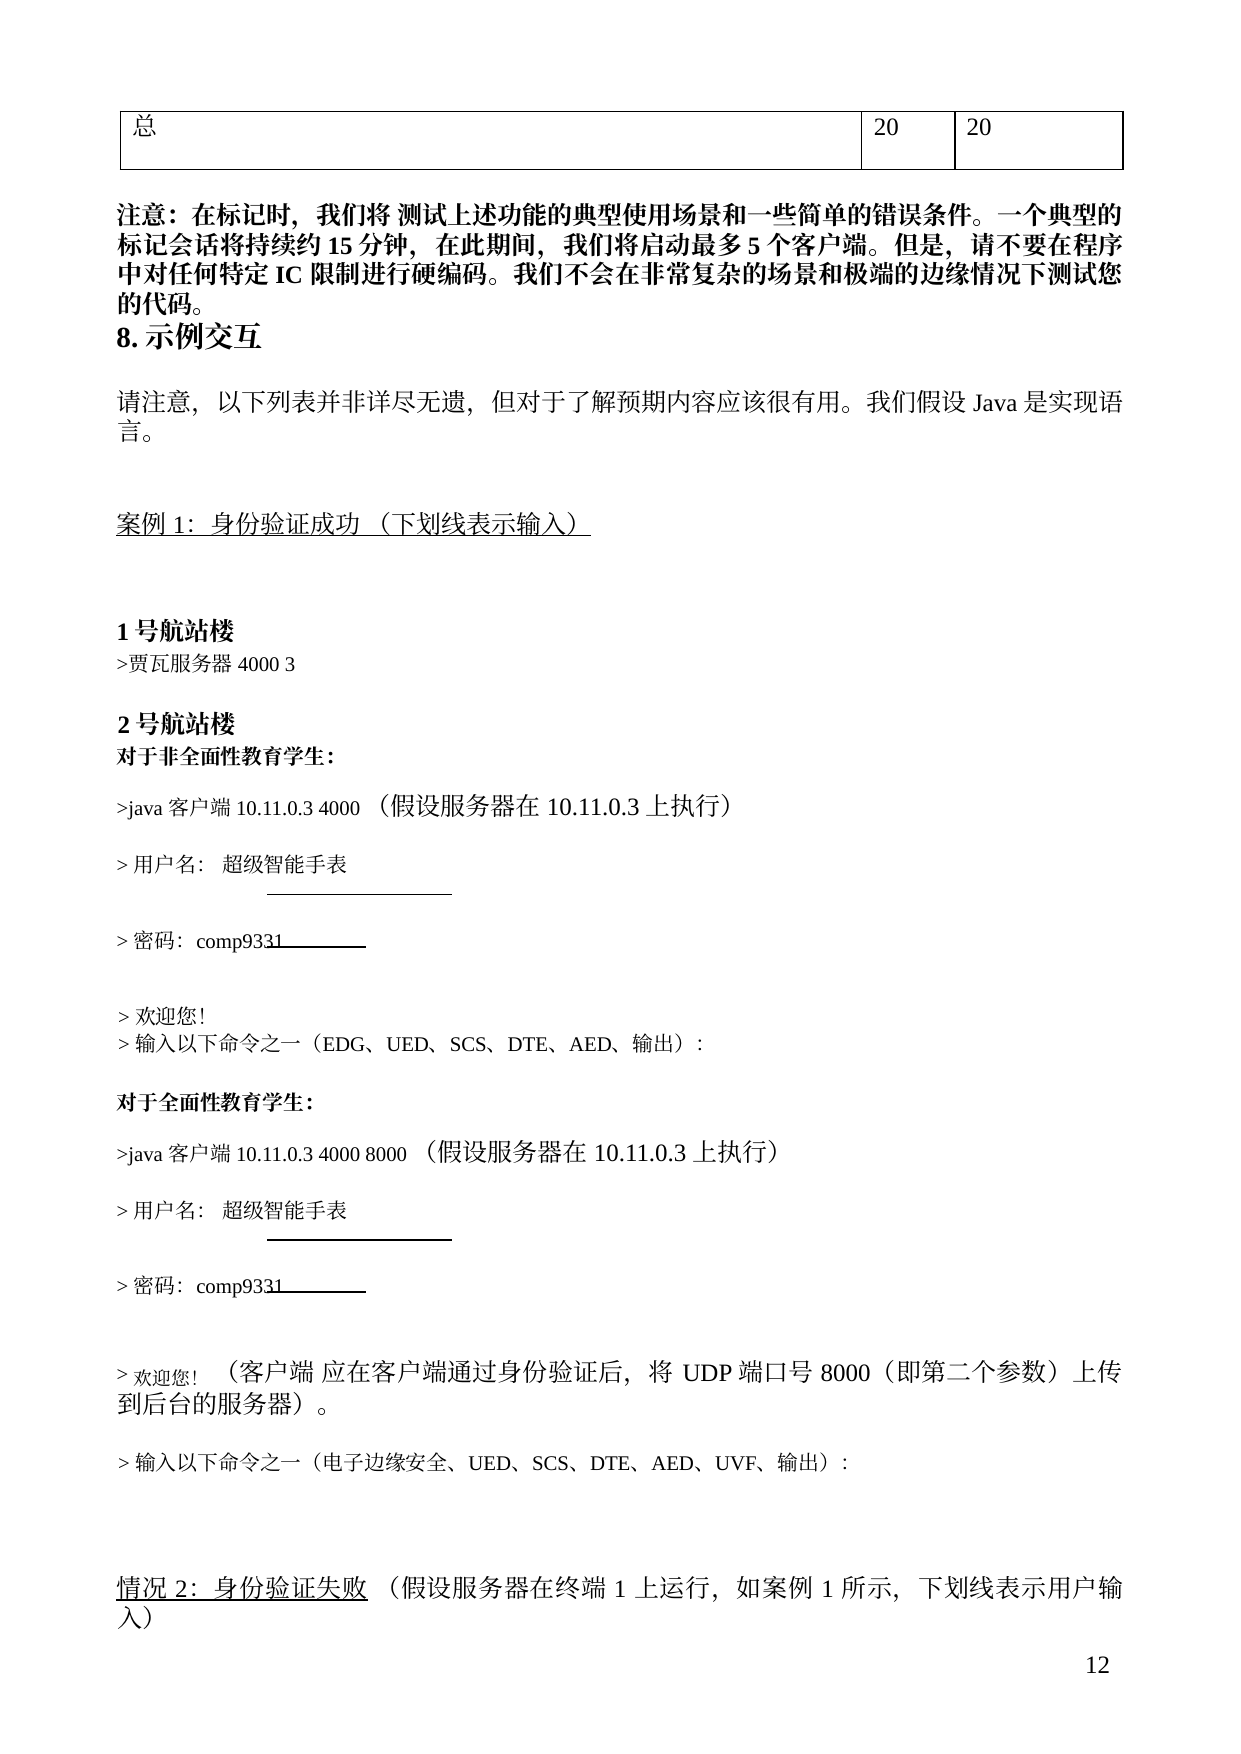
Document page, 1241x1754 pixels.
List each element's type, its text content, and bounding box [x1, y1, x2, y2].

text > 用户名： 超级智能手表 [116, 1199, 990, 1223]
text >java 客户端 10.11.0.3 4000 8000 （假设服务器在 10.11.0.3 上执行） [116, 1138, 1123, 1167]
text > 欢迎您！ [106, 1005, 256, 1029]
text > 输入以下命令之一（电子边缘安全、UED、SCS、DTE、AED、UVF、输出）： [106, 1451, 1053, 1475]
text 请注意，以下列表并非详尽无遗，但对于了解预期内容应该很有用。我们假设 Java 是实现语言。 [116, 388, 1123, 446]
table_cell 总 [121, 112, 861, 169]
text 对于全面性教育学生： [116, 1091, 1151, 1115]
text >java 客户端 10.11.0.3 4000 （假设服务器在 10.11.0.3 上执行） [116, 792, 1123, 821]
text 案例 1：身份验证成功 （下划线表示输入） [116, 510, 1151, 538]
subtitle 示例交互 [116, 321, 1151, 354]
subtitle 2号航站楼 [117, 710, 1124, 739]
text 1号航站楼 [116, 617, 1124, 646]
text >贾瓦服务器 4000 3 [116, 652, 990, 676]
text > 用户名： 超级智能手表 [116, 853, 990, 877]
table_cell 20 [956, 112, 1122, 169]
text 情况 2：身份验证失败 （假设服务器在终端 1 上运行，如案例 1 所示，下划线表示用户输入） [116, 1574, 1123, 1633]
table_cell 20 [862, 112, 954, 169]
text 注意：在标记时，我们将 测试上述功能的典型使用场景和一些简单的错误条件。一个典型的标记会话将持续约15分钟，在此期间，我们将启动最多5个客户端。但是，请不要在程序中对任何特定IC 限制进行硬编码。我们不会在非常复杂的场景和极端的边缘情况下测试您的代码。 [116, 201, 1124, 319]
text 对于非全面性教育学生： [116, 745, 1151, 769]
text > 输入以下命令之一（EDG、UED、SCS、DTE、AED、输出）： [106, 1032, 990, 1056]
text > 密码：comp9331 [116, 929, 990, 953]
text > 密码：comp9331 [116, 1274, 990, 1298]
text > 欢迎您！ （客户端 应在客户端通过身份验证后，将 UDP 端口号 8000（即第二个参数）上传到后台的服务器）。 [116, 1352, 1123, 1418]
